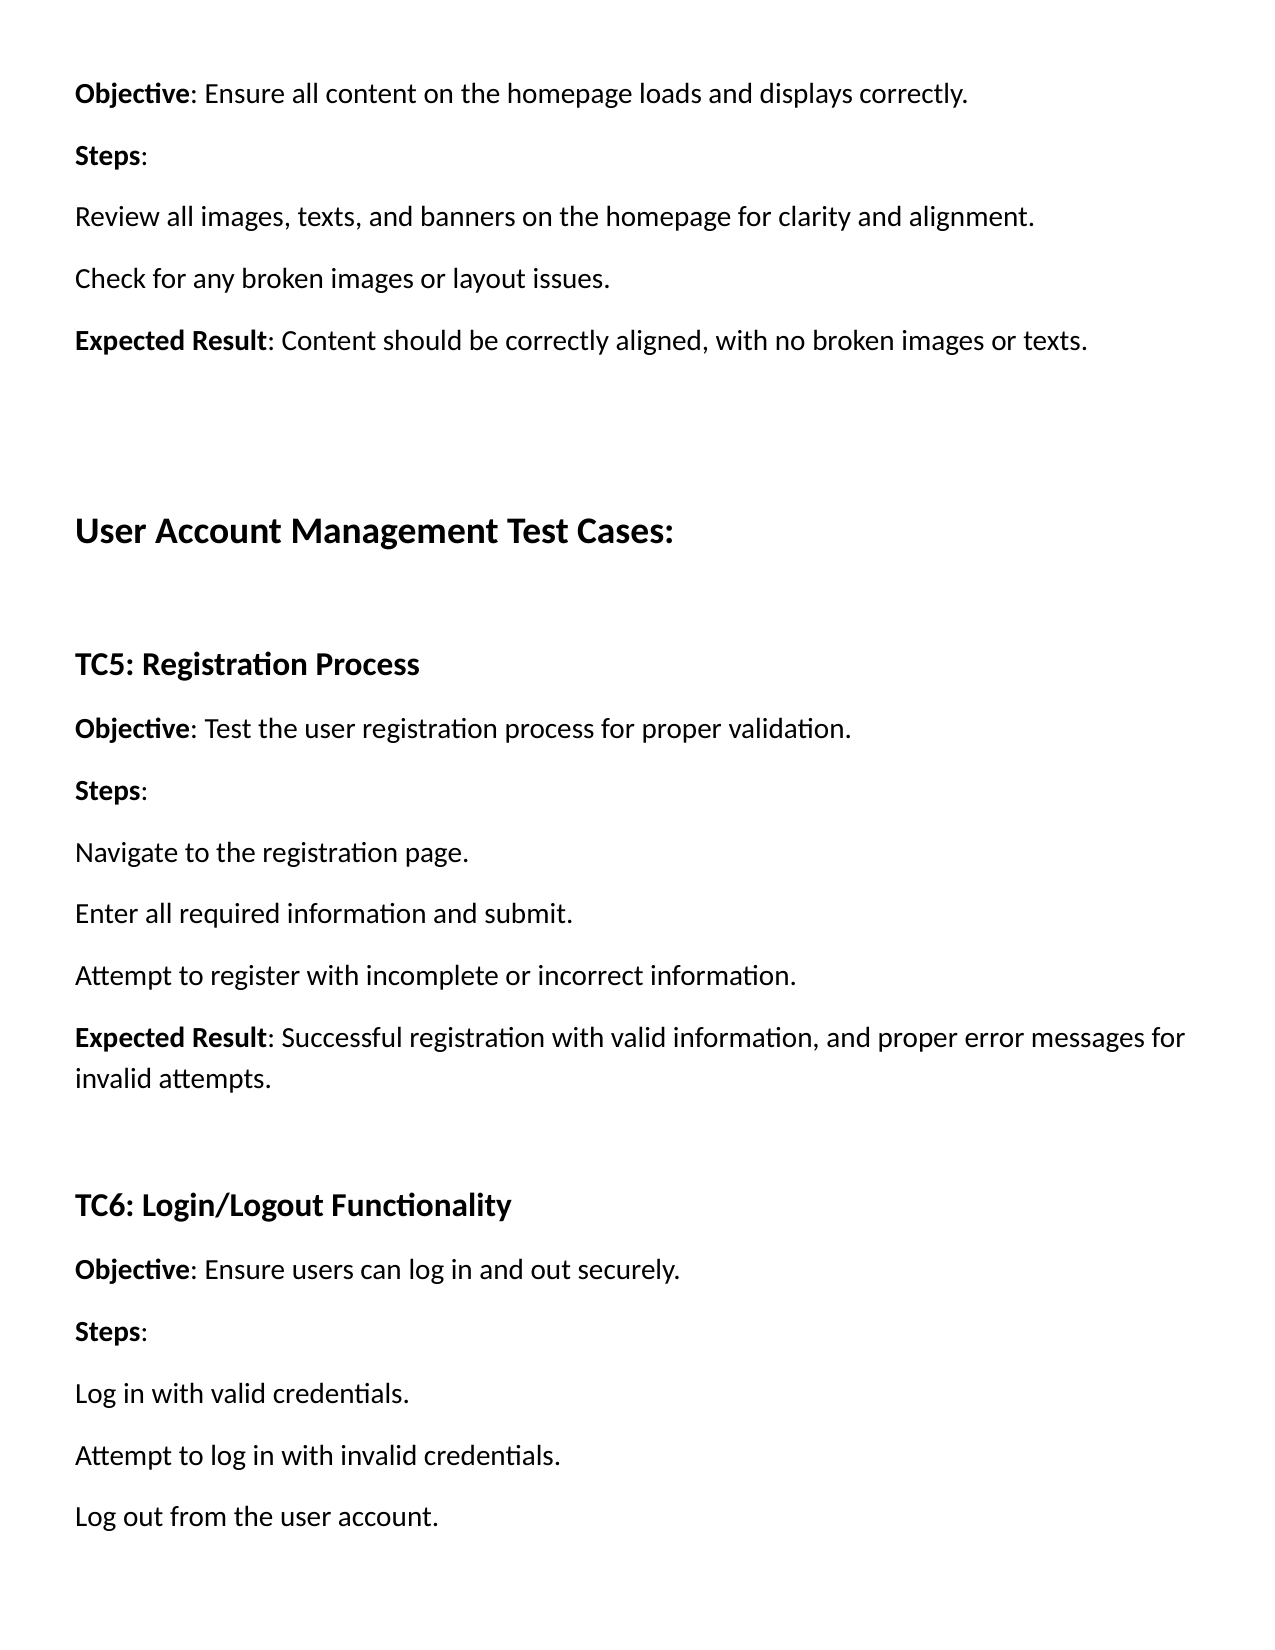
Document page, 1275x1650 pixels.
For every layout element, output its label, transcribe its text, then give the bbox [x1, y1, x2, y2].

text Enter all required information and submit. [75, 896, 1200, 931]
text Objective: Test the user registration process for proper validation. [75, 710, 1200, 746]
text Expected Result: Content should be correctly aligned, with no broken images or texts. [75, 322, 1200, 358]
text Attempt to log in with invalid credentials. [75, 1437, 1200, 1472]
text Steps: [75, 1313, 1200, 1349]
text Steps: [75, 137, 1200, 172]
text User Account Management Test Cases: [75, 507, 1200, 553]
text Attempt to register with incomplete or incorrect information. [75, 957, 1200, 993]
text Log out from the user account. [75, 1498, 1200, 1534]
text Objective: Ensure users can log in and out securely. [75, 1251, 1200, 1287]
text Expected Result: Successful registration with valid information, and proper error messages for invalid attempts. [75, 1019, 1200, 1096]
text Review all images, texts, and banners on the homepage for clarity and alignment. [75, 198, 1200, 234]
text TC6: Login/Logout Functionality [75, 1184, 1200, 1224]
text Steps: [75, 772, 1200, 808]
text Check for any broken images or layout issues. [75, 260, 1200, 296]
text Navigate to the registration page. [75, 834, 1200, 869]
text Objective: Ensure all content on the homepage loads and displays correctly. [75, 75, 1200, 111]
text Log in with valid credentials. [75, 1375, 1200, 1410]
text TC5: Registration Process [75, 643, 1200, 683]
